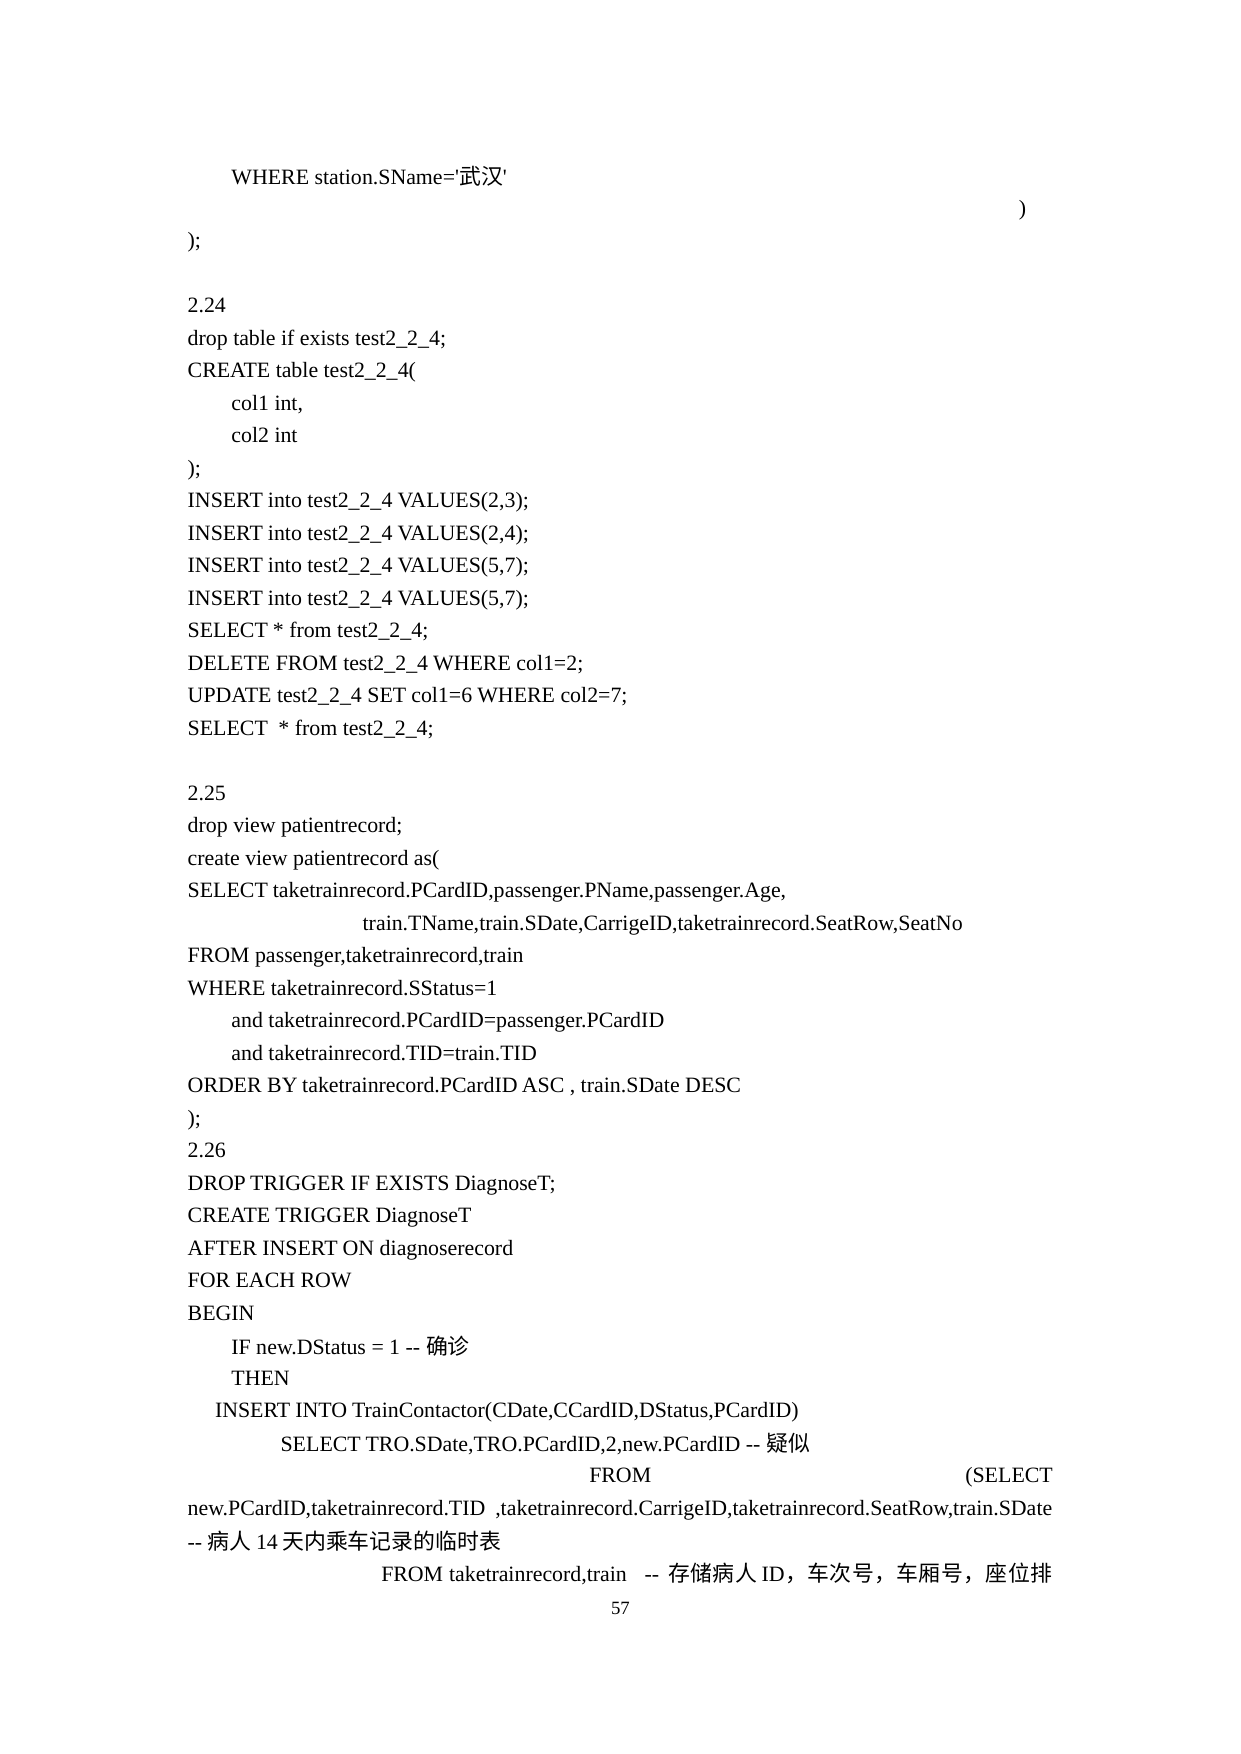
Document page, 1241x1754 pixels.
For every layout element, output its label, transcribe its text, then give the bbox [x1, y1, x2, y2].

text ); [187, 223, 1053, 256]
text THEN [187, 1361, 1053, 1393]
text ORDER BY taketrainrecord.PCardID ASC , train.SDate DESC [187, 1068, 1053, 1101]
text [187, 1556, 1053, 1588]
text DELETE FROM test2_2_4 WHERE col1=2; [187, 646, 1053, 678]
text FOR EACH ROW [187, 1263, 1053, 1296]
text CREATE TRIGGER DiagnoseT [187, 1198, 1053, 1231]
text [187, 158, 1053, 191]
text IF new.DStatus = 1 -- 确诊 [187, 1328, 1053, 1361]
text WHERE taketrainrecord.SStatus=1 [187, 971, 1053, 1003]
text and taketrainrecord.TID=train.TID [187, 1036, 1053, 1068]
text col1 int, [187, 386, 1053, 418]
text col2 int [187, 418, 1053, 451]
text create view patientrecord as( [187, 841, 1053, 873]
text SELECT taketrainrecord.PCardID,passenger.PName,passenger.Age, [187, 873, 1053, 906]
text INSERT into test2_2_4 VALUES(5,7); [187, 581, 1053, 613]
text and taketrainrecord.PCardID=passenger.PCardID [187, 1003, 1053, 1036]
text 2.26 [187, 1133, 1053, 1166]
text AFTER INSERT ON diagnoserecord [187, 1231, 1053, 1263]
text INSERT into test2_2_4 VALUES(5,7); [187, 548, 1053, 581]
text drop view patientrecord; [187, 808, 1053, 841]
text SELECT TRO.SDate,TRO.PCardID,2,new.PCardID -- 疑似 [187, 1426, 1053, 1458]
text CREATE table test2_2_4( [187, 353, 1053, 386]
text ); [187, 1101, 1053, 1133]
text SELECT * from test2_2_4; [187, 711, 1053, 743]
text SELECT * from test2_2_4; [187, 613, 1053, 646]
text UPDATE test2_2_4 SET col1=6 WHERE col2=7; [187, 678, 1053, 711]
text ) [187, 191, 1053, 223]
text INSERT INTO TrainContactor(CDate,CCardID,DStatus,PCardID) [187, 1393, 1053, 1426]
text INSERT into test2_2_4 VALUES(2,4); [187, 516, 1053, 548]
text 2.24 [187, 288, 1053, 321]
text train.TName,train.SDate,CarrigeID,taketrainrecord.SeatRow,SeatNo [187, 906, 1053, 938]
text DROP TRIGGER IF EXISTS DiagnoseT; [187, 1166, 1053, 1198]
text BEGIN [187, 1296, 1053, 1328]
text drop table if exists test2_2_4; [187, 321, 1053, 353]
text 2.25 [187, 776, 1053, 808]
text INSERT into test2_2_4 VALUES(2,3); [187, 483, 1053, 516]
text ); [187, 451, 1053, 483]
text FROM passenger,taketrainrecord,train [187, 938, 1053, 971]
text FROM (SELECT new.PCardID,taketrainrecord.TID ,taketrainrecord.CarrigeID,taketrainrecord.SeatRow,train.SDate -- 病人14天内乘车记录的临时表 [187, 1458, 1053, 1556]
